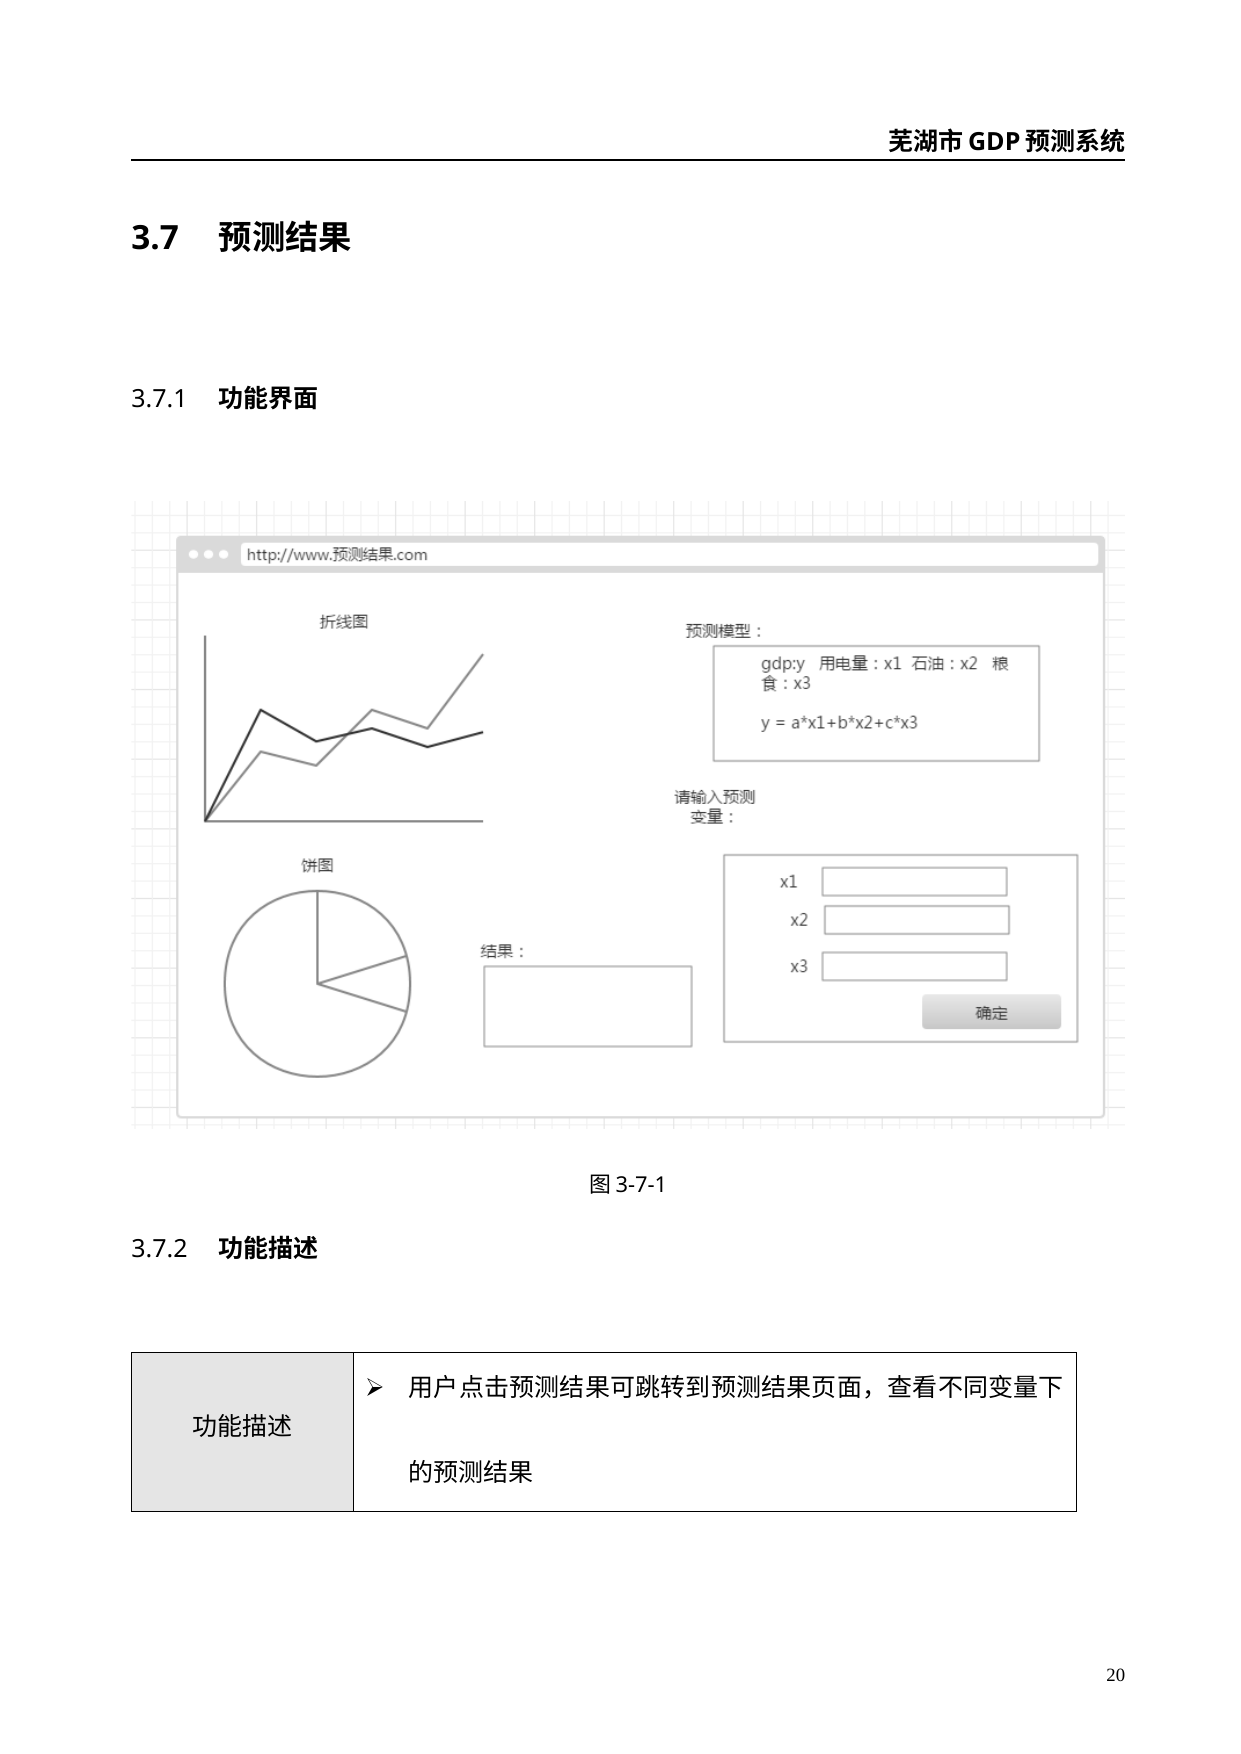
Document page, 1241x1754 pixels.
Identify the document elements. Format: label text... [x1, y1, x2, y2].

subtitle 功能界面 [131, 364, 1125, 429]
table_header 功能描述 [132, 1353, 353, 1511]
picture [131, 501, 1125, 1129]
subtitle 功能描述 [131, 1214, 1125, 1279]
text 图3-7-1 [131, 1166, 1125, 1199]
subtitle 预测结果 [131, 202, 1125, 267]
table_header 用户点击预测结果可跳转到预测结果页面，查看不同变量下的预测结果 [354, 1353, 1076, 1511]
